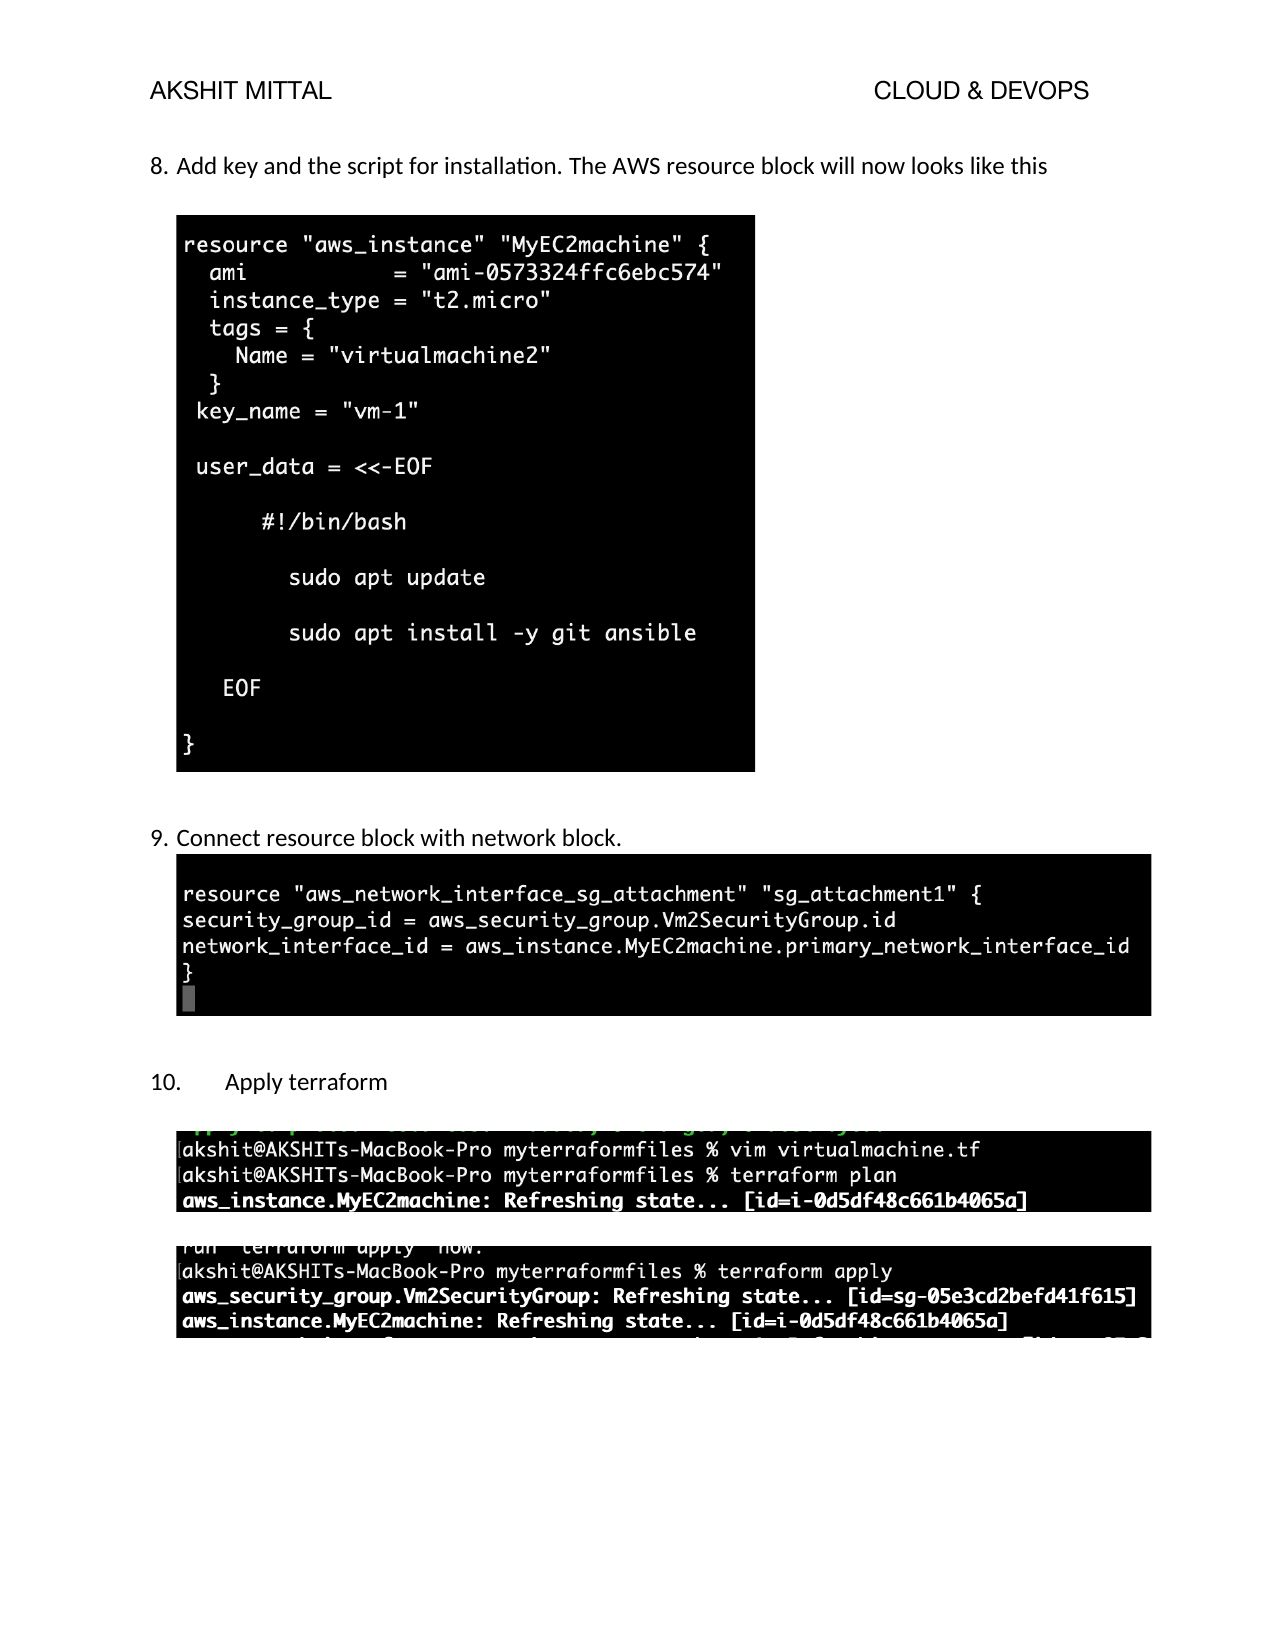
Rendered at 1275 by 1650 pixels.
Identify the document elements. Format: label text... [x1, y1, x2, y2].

picture [176, 854, 1152, 1016]
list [150, 1066, 1125, 1403]
picture [176, 1131, 1152, 1212]
picture [176, 1246, 1152, 1338]
picture [176, 215, 756, 772]
